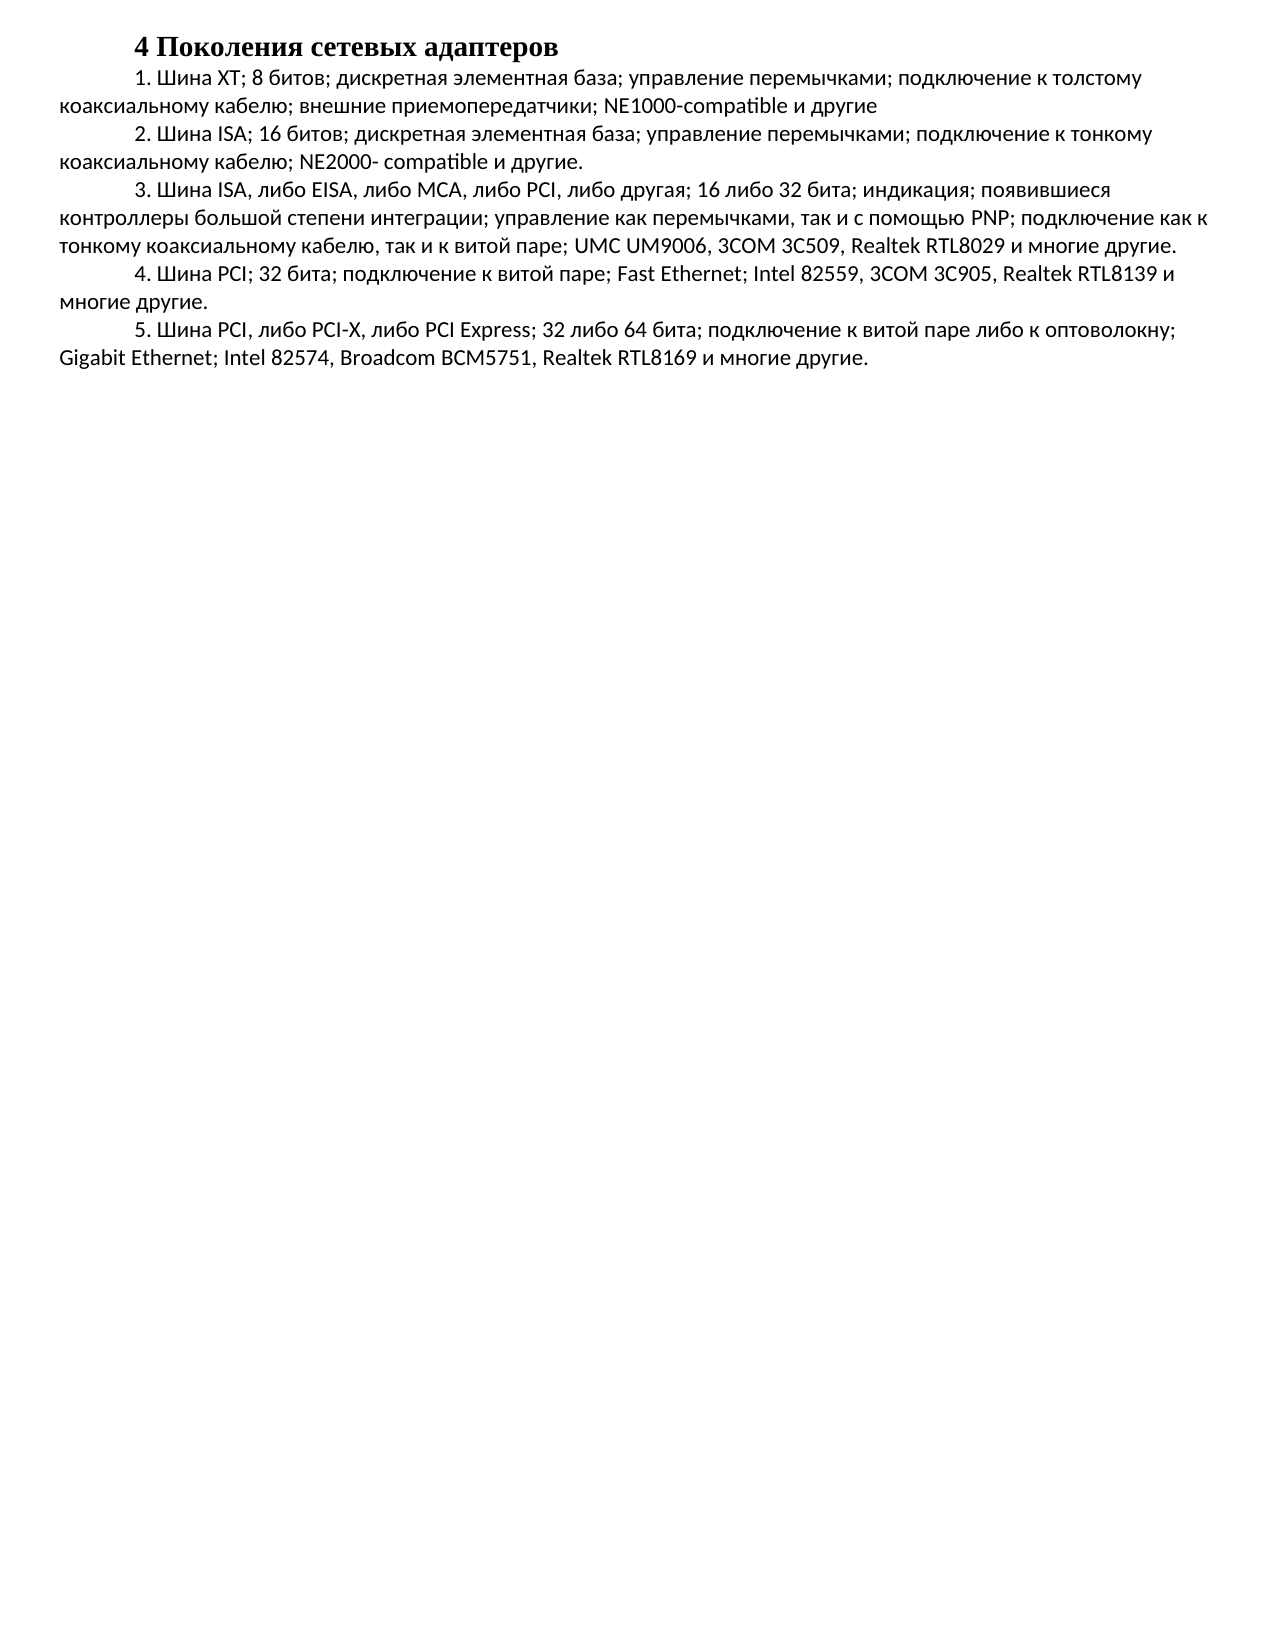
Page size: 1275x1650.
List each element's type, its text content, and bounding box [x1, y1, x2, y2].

text 4 Поколения сетевых адаптеров [59, 29, 1245, 63]
text 3. Шина ISA, либо EISA, либо MCA, либо PCI, либо другая; 16 либо 32 бита; индикация; появившиеся контроллеры большой степени интеграции; управление как перемычками, так и с помощью PNP; подключение как к тонкому коаксиальному кабелю, так и к витой паре; UMC UM9006, 3COM 3C509, Realtek RTL8029 и многие другие. [59, 175, 1245, 259]
text 1. Шина XT; 8 битов; дискретная элементная база; управление перемычками; подключение к толстому коаксиальному кабелю; внешние приемопередатчики; NE1000-compatible и другие [59, 63, 1245, 119]
text 2. Шина ISA; 16 битов; дискретная элементная база; управление перемычками; подключение к тонкому коаксиальному кабелю; NE2000- compatible и другие. [59, 119, 1245, 175]
text 4. Шина PCI; 32 бита; подключение к витой паре; Fast Ethernet; Intel 82559, 3COM 3C905, Realtek RTL8139 и многие другие. [59, 259, 1245, 315]
text 5. Шина PCI, либо PCI-X, либо PCI Express; 32 либо 64 бита; подключение к витой паре либо к оптоволокну; Gigabit Ethernet; Intel 82574, Broadcom BCM5751, Realtek RTL8169 и многие другие. [59, 315, 1245, 371]
